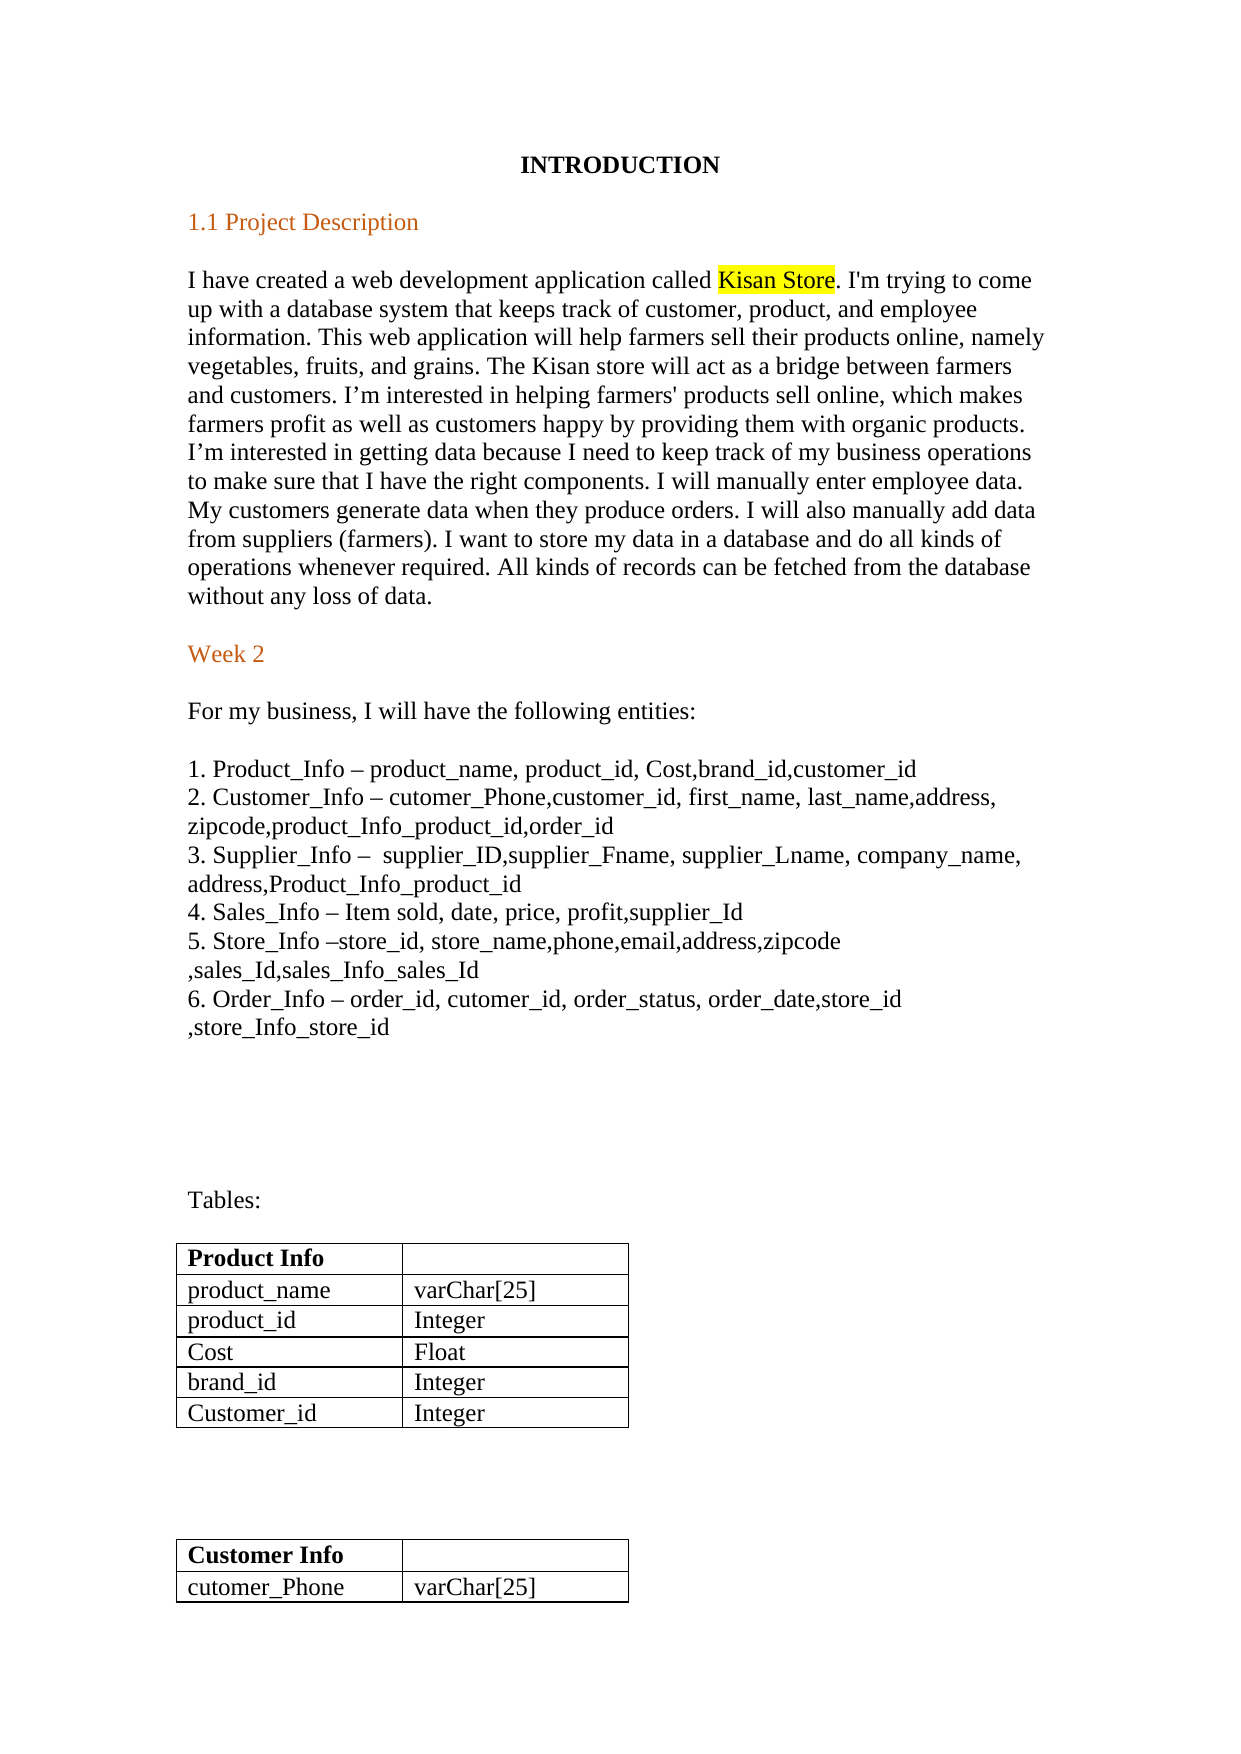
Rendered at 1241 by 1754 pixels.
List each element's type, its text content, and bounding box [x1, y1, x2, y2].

table_header Customer Info [177, 1540, 402, 1571]
list Supplier_Info – supplier_ID,supplier_Fname, supplier_Lname, company_name, address,Product_Info_product_id [187, 840, 1053, 897]
list Project Description [187, 207, 1053, 236]
table_cell Integer [403, 1398, 628, 1427]
table_cell Integer [403, 1306, 628, 1336]
text 6. Order_Info – order_id, cutomer_id, order_status, order_date,store_id ,store_Info_store_id [187, 984, 1053, 1041]
list Product_Info – product_name, product_id, Cost,brand_id,customer_id [187, 754, 1053, 782]
text INTRODUCTION [187, 150, 1053, 179]
table_header [403, 1540, 628, 1571]
text 5. Store_Info –store_id, store_name,phone,email,address,zipcode ,sales_Id,sales_Info_sales_Id [187, 926, 1053, 984]
text I have created a web development application called Kisan Store. I'm trying to come up with a database system that keeps track of customer, product, and employee information. This web application will help farmers sell their products online, namely vegetables, fruits, and grains. The Kisan store will act as a bridge between farmers and customers. I’m interested in helping farmers' products sell online, which makes farmers profit as well as customers happy by providing them with organic products. I’m interested in getting data because I need to keep track of my business operations to make sure that I have the right components. I will manually enter employee data. My customers generate data when they produce orders. I will also manually add data from suppliers (farmers). I want to store my data in a database and do all kinds of operations whenever required. All kinds of records can be fetched from the database without any loss of data. [187, 265, 1053, 610]
table_cell cutomer_Phone [177, 1572, 402, 1601]
table_cell Integer [403, 1368, 628, 1397]
table_cell Cost [177, 1338, 402, 1366]
table_cell product_name [177, 1275, 402, 1304]
list Sales_Info – Item sold, date, price, profit,supplier_Id [187, 897, 1053, 926]
table_cell product_id [177, 1306, 402, 1336]
text For my business, I will have the following entities: [187, 696, 1053, 725]
table_header [403, 1244, 628, 1274]
table_header Product Info [177, 1244, 402, 1274]
list Customer_Info – cutomer_Phone,customer_id, first_name, last_name,address, zipcode,product_Info_product_id,order_id [187, 782, 1053, 840]
table_cell Customer_id [177, 1398, 402, 1427]
text Tables: [187, 1185, 1053, 1214]
text Week 2 [187, 639, 1053, 667]
table_cell Float [403, 1338, 628, 1366]
table_cell varChar[25] [403, 1275, 628, 1304]
table_cell brand_id [177, 1368, 402, 1397]
table_cell varChar[25] [403, 1572, 628, 1601]
